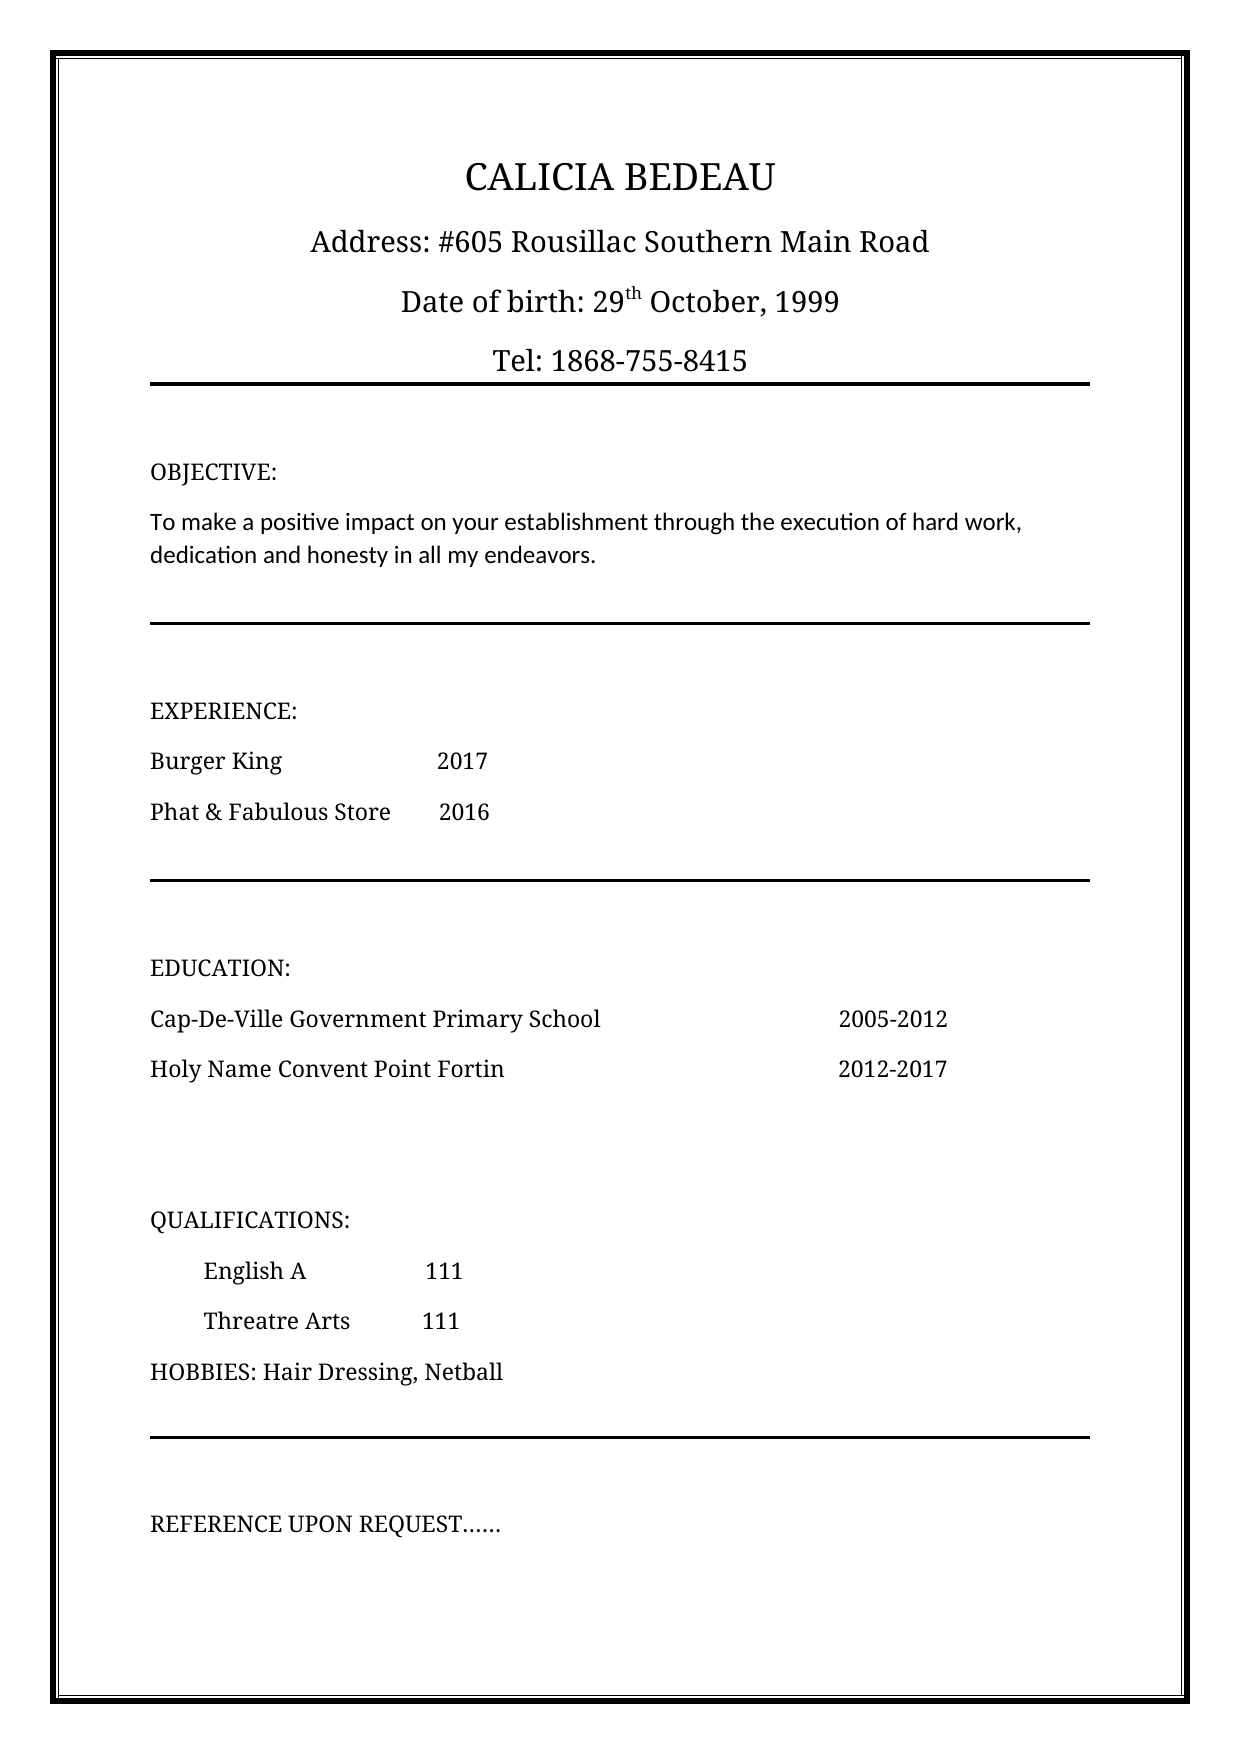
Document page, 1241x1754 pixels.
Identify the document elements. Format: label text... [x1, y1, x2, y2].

text Burger King 2017 [150, 745, 1090, 776]
text EXPERIENCE: [150, 695, 1090, 726]
text Phat & Fabulous Store 2016 [150, 796, 1090, 827]
text REFERENCE UPON REQUEST…… [150, 1508, 1090, 1539]
text Cap-De-Ville Government Primary School 2005-2012 [150, 1002, 1090, 1034]
text English A 111 [150, 1254, 1090, 1286]
text OBJECTIVE: [150, 456, 1090, 487]
text Address: #605 Rousillac Southern Main Road [150, 222, 1090, 261]
text Date of birth: 29th October, 1999 [150, 281, 1090, 321]
text QUALIFICATIONS: [150, 1204, 1090, 1235]
text Holy Name Convent Point Fortin 2012-2017 [150, 1053, 1090, 1084]
text CALICIA BEDEAU [150, 150, 1090, 201]
text HOBBIES: Hair Dressing, Netball [150, 1355, 1090, 1387]
text EDUCATION: [150, 952, 1090, 983]
text Tel: 1868-755-8415 [150, 341, 1090, 382]
text Threatre Arts 111 [150, 1305, 1090, 1336]
text To make a positive impact on your establishment through the execution of hard work, dedication and honesty in all my endeavors. [150, 506, 1090, 570]
